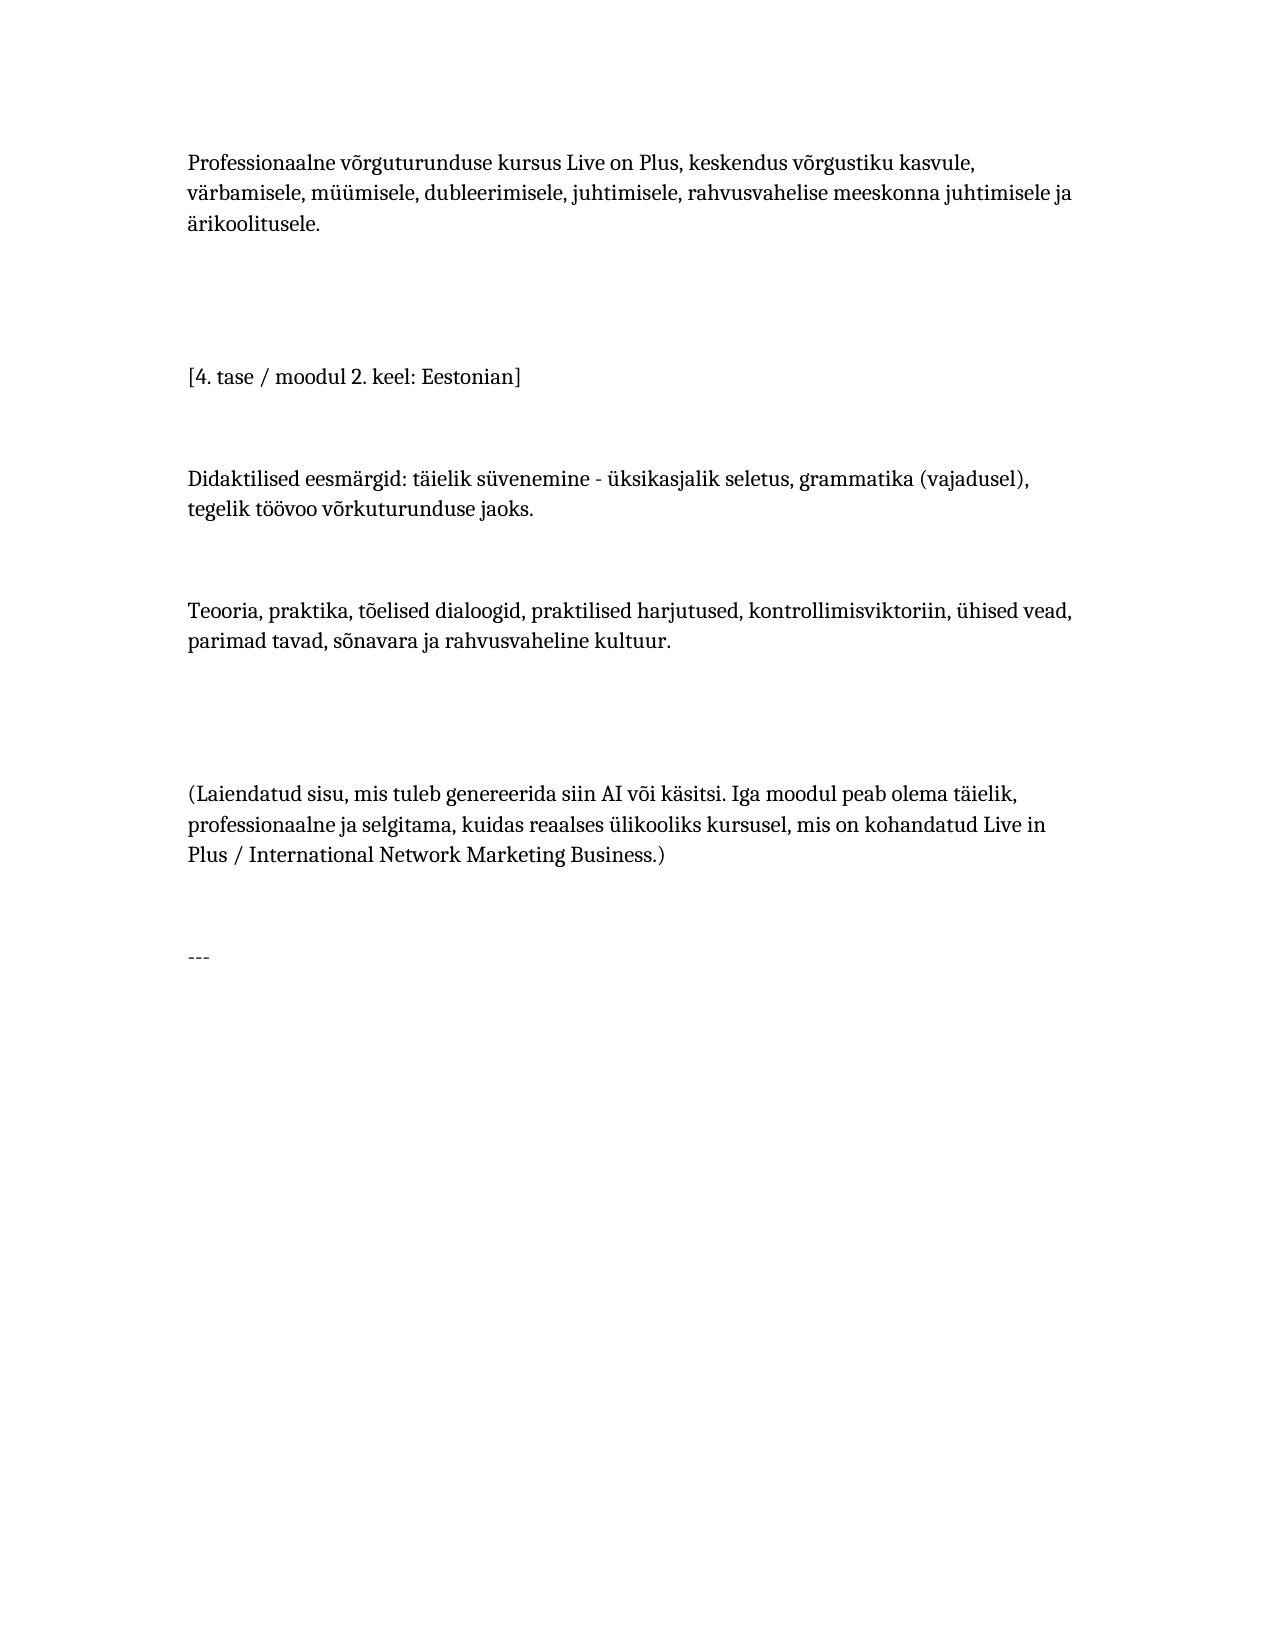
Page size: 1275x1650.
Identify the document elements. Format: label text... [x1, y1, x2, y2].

text [4. tase / moodul 2. keel: Eestonian] [187, 363, 1087, 390]
text (Laiendatud sisu, mis tuleb genereerida siin AI või käsitsi. Iga moodul peab olema täielik, professionaalne ja selgitama, kuidas reaalses ülikooliks kursusel, mis on kohandatud Live in Plus / International Network Marketing Business.) [187, 781, 1087, 868]
text Professionaalne võrguturunduse kursus Live on Plus, keskendus võrgustiku kasvule, värbamisele, müümisele, dubleerimisele, juhtimisele, rahvusvahelise meeskonna juhtimisele ja ärikoolitusele. [187, 150, 1087, 237]
text --- [187, 944, 1087, 970]
text Didaktilised eesmärgid: täielik süvenemine - üksikasjalik seletus, grammatika (vajadusel), tegelik töövoo võrkuturunduse jaoks. [187, 466, 1087, 522]
text Teooria, praktika, tõelised dialoogid, praktilised harjutused, kontrollimisviktoriin, ühised vead, parimad tavad, sõnavara ja rahvusvaheline kultuur. [187, 598, 1087, 654]
